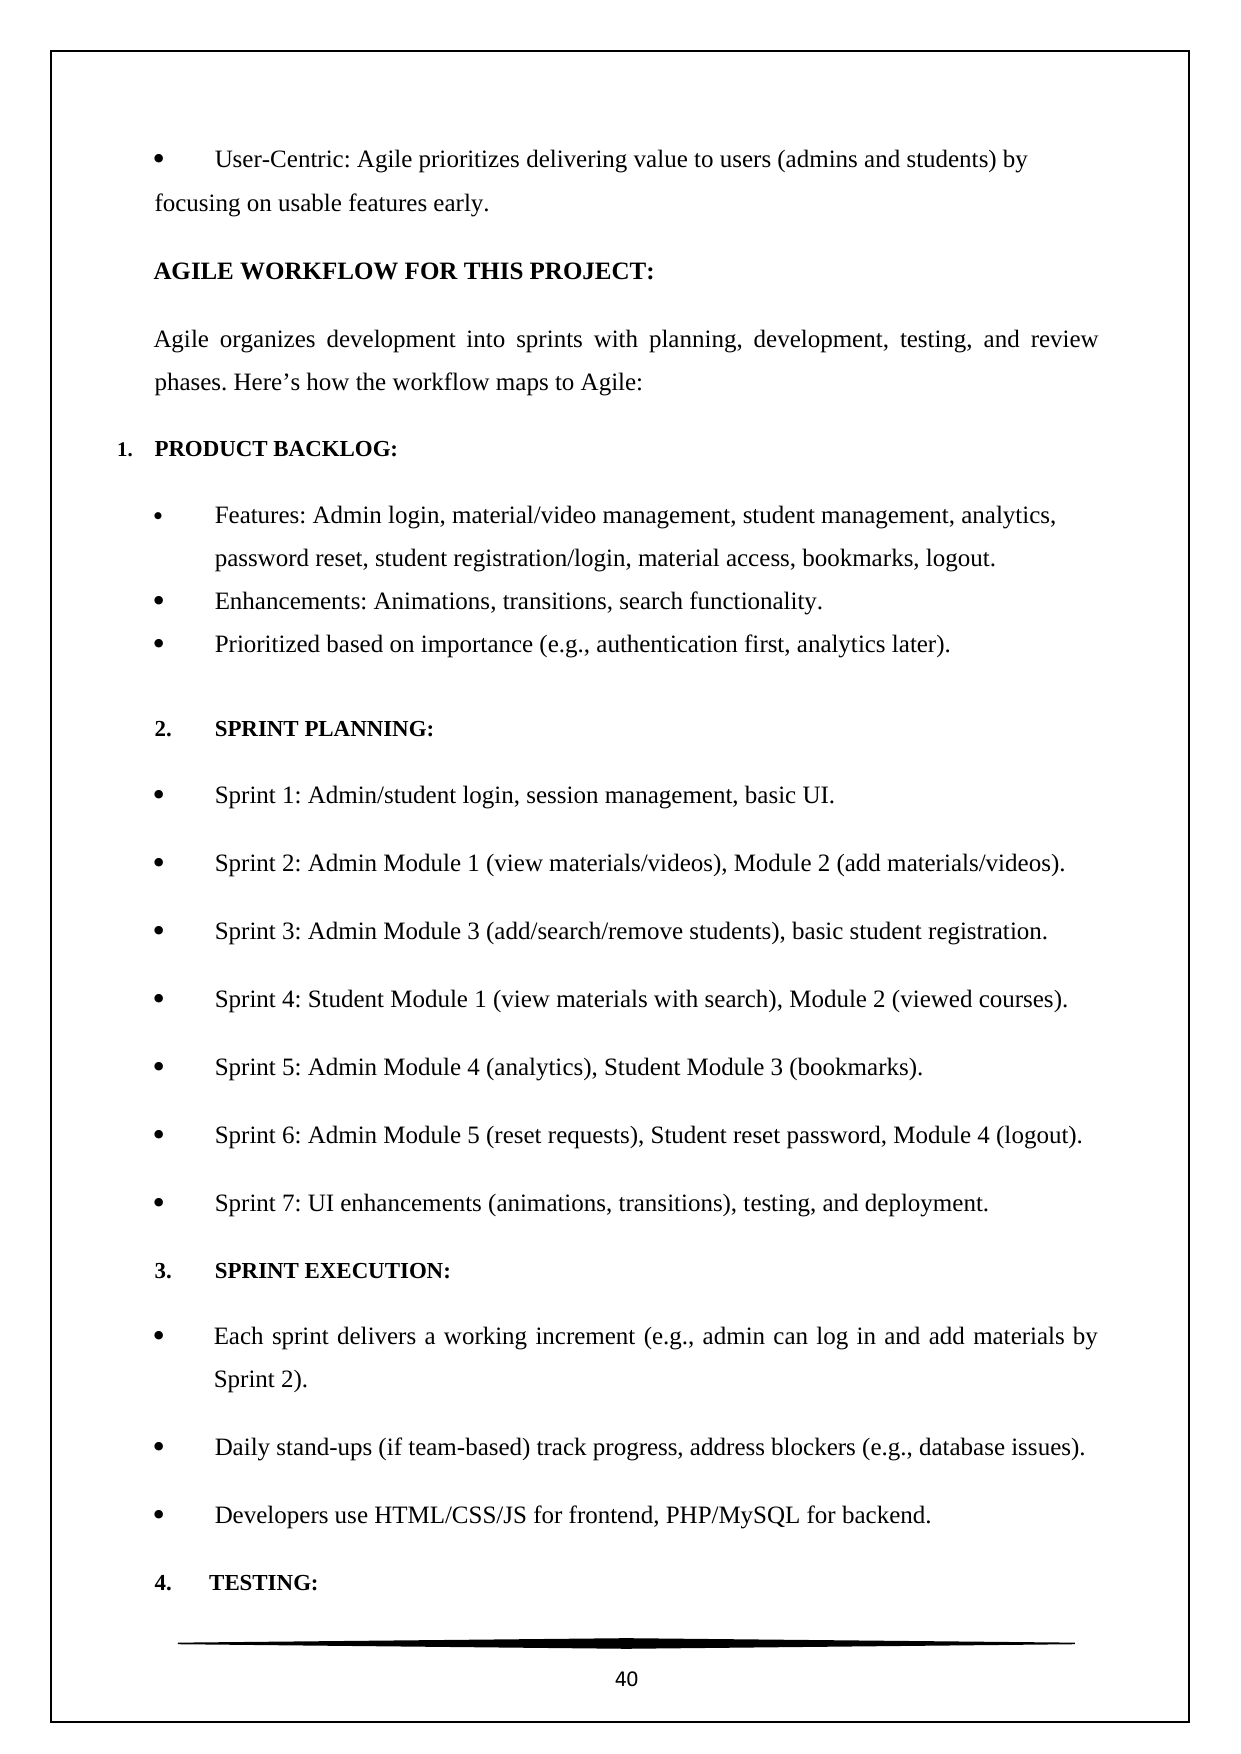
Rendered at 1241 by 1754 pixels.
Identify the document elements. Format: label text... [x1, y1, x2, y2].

list Sprint 7: UI enhancements (animations, transitions), testing, and deployment. [154, 1188, 1099, 1217]
list Sprint 6: Admin Module 5 (reset requests), Student reset password, Module 4 (logout). [154, 1120, 1099, 1149]
text Agile organizes development into sprints with planning, development, testing, and review phases. Here’s how the workflow maps to Agile: [153, 324, 1099, 396]
list Each sprint delivers a working increment (e.g., admin can log in and add materials by Sprint 2). [154, 1321, 1099, 1393]
list SPRINT PLANNING: [154, 715, 1099, 742]
list Sprint 5: Admin Module 4 (analytics), Student Module 3 (bookmarks). [154, 1052, 1099, 1081]
list Sprint 4: Student Module 1 (view materials with search), Module 2 (viewed courses). [154, 984, 1099, 1013]
list Prioritized based on importance (e.g., authentication first, analytics later). [154, 629, 1099, 658]
list Sprint 2: Admin Module 1 (view materials/videos), Module 2 (add materials/videos). [154, 848, 1099, 877]
list TESTING: [154, 1569, 1099, 1595]
list Developers use HTML/CSS/JS for frontend, PHP/MySQL for backend. [154, 1501, 1099, 1529]
list User-Centric: Agile prioritizes delivering value to users (admins and students) by focusing on usable features early. [154, 144, 1099, 216]
list Daily stand-ups (if team-based) track progress, address blockers (e.g., database issues). [154, 1432, 1099, 1461]
list Enhancements: Animations, transitions, search functionality. [154, 586, 1099, 615]
text AGILE WORKFLOW FOR THIS PROJECT: [153, 256, 1099, 284]
list SPRINT EXECUTION: [154, 1257, 1099, 1283]
list Sprint 3: Admin Module 3 (add/search/remove students), basic student registration. [154, 916, 1099, 945]
list Sprint 1: Admin/student login, session management, basic UI. [154, 780, 1099, 808]
list Features: Admin login, material/video management, student management, analytics, password reset, student registration/login, material access, bookmarks, logout. [154, 500, 1099, 572]
list PRODUCT BACKLOG: [117, 435, 1099, 462]
